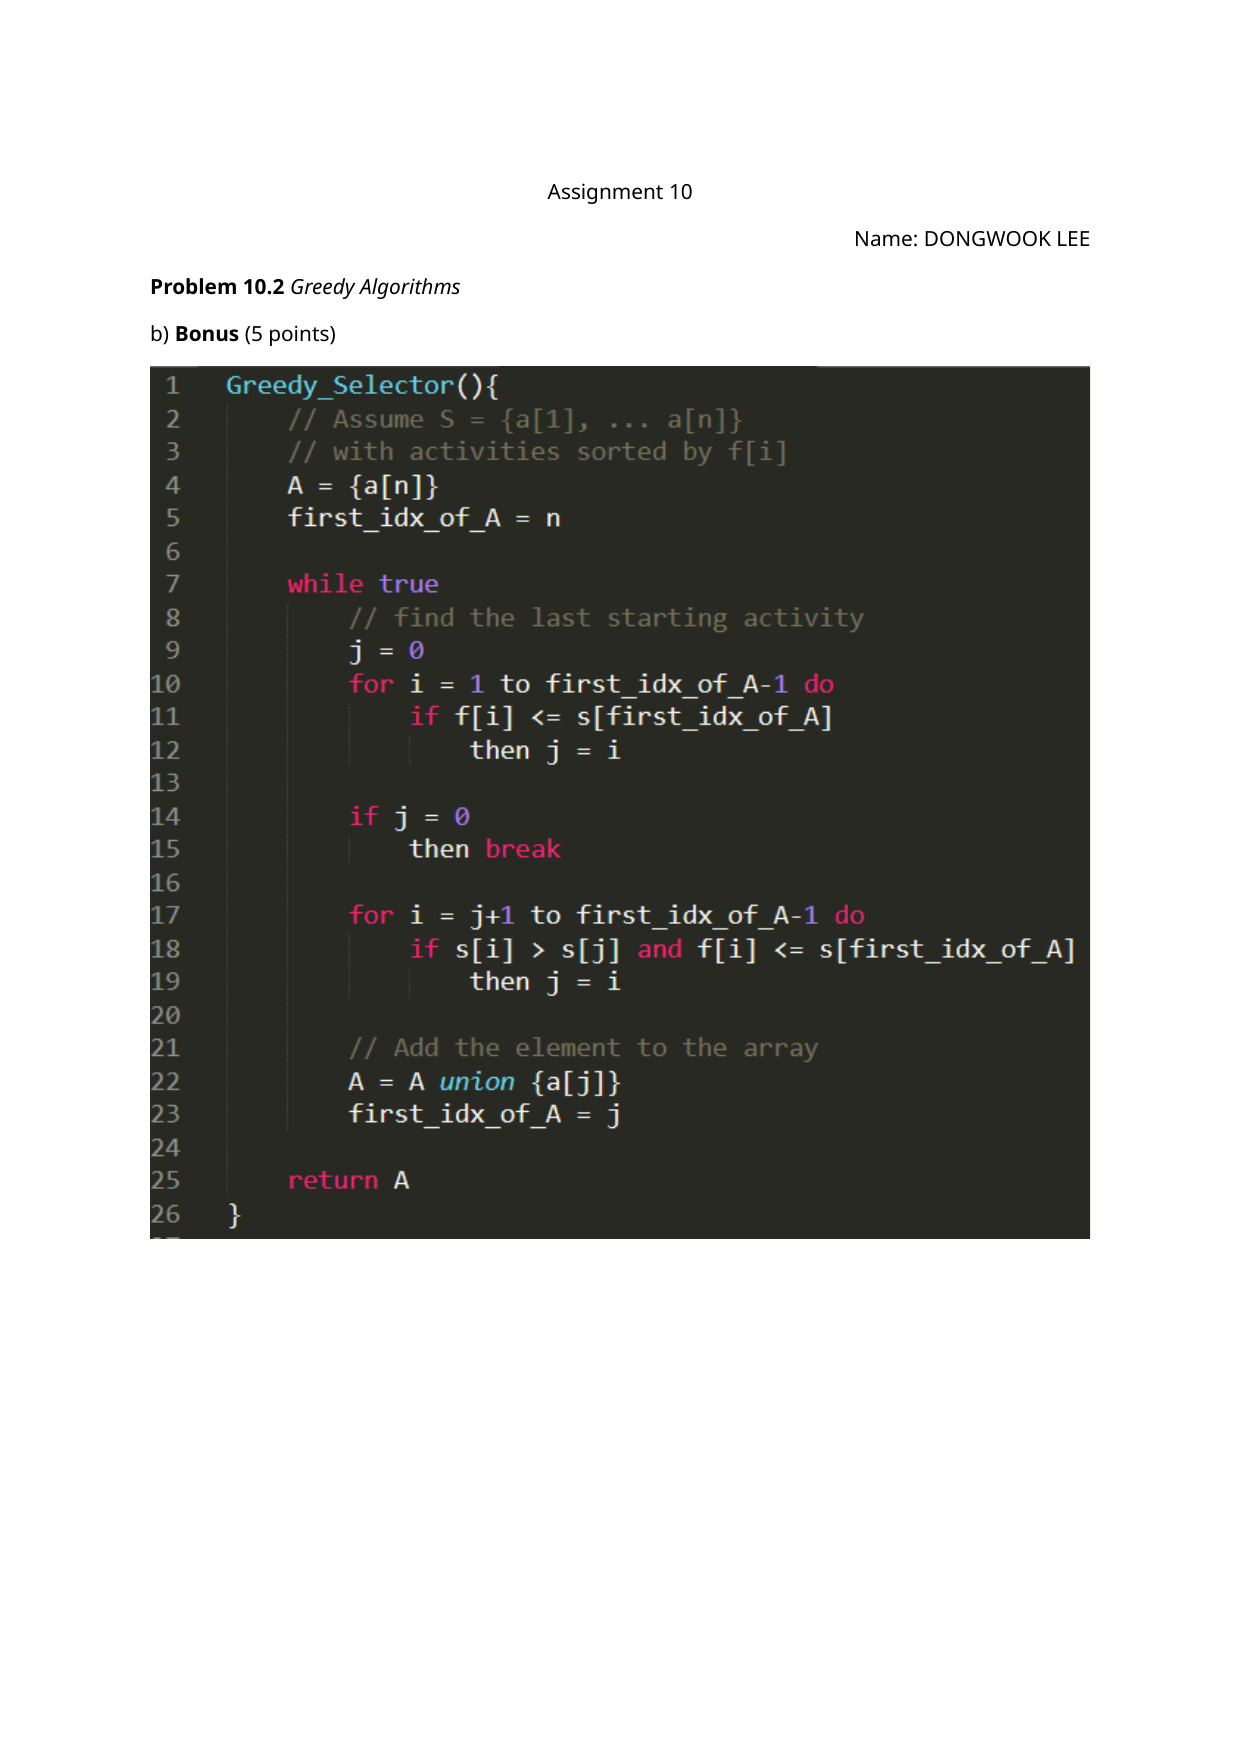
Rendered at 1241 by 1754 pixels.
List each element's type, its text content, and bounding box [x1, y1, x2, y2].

text Problem 10.2 Greedy Algorithms [150, 272, 1090, 300]
text Name: DONGWOOK LEE [150, 224, 1090, 253]
picture [150, 366, 1091, 1239]
text b) Bonus (5 points) [150, 319, 1090, 347]
text Assignment 10 [150, 177, 1090, 206]
